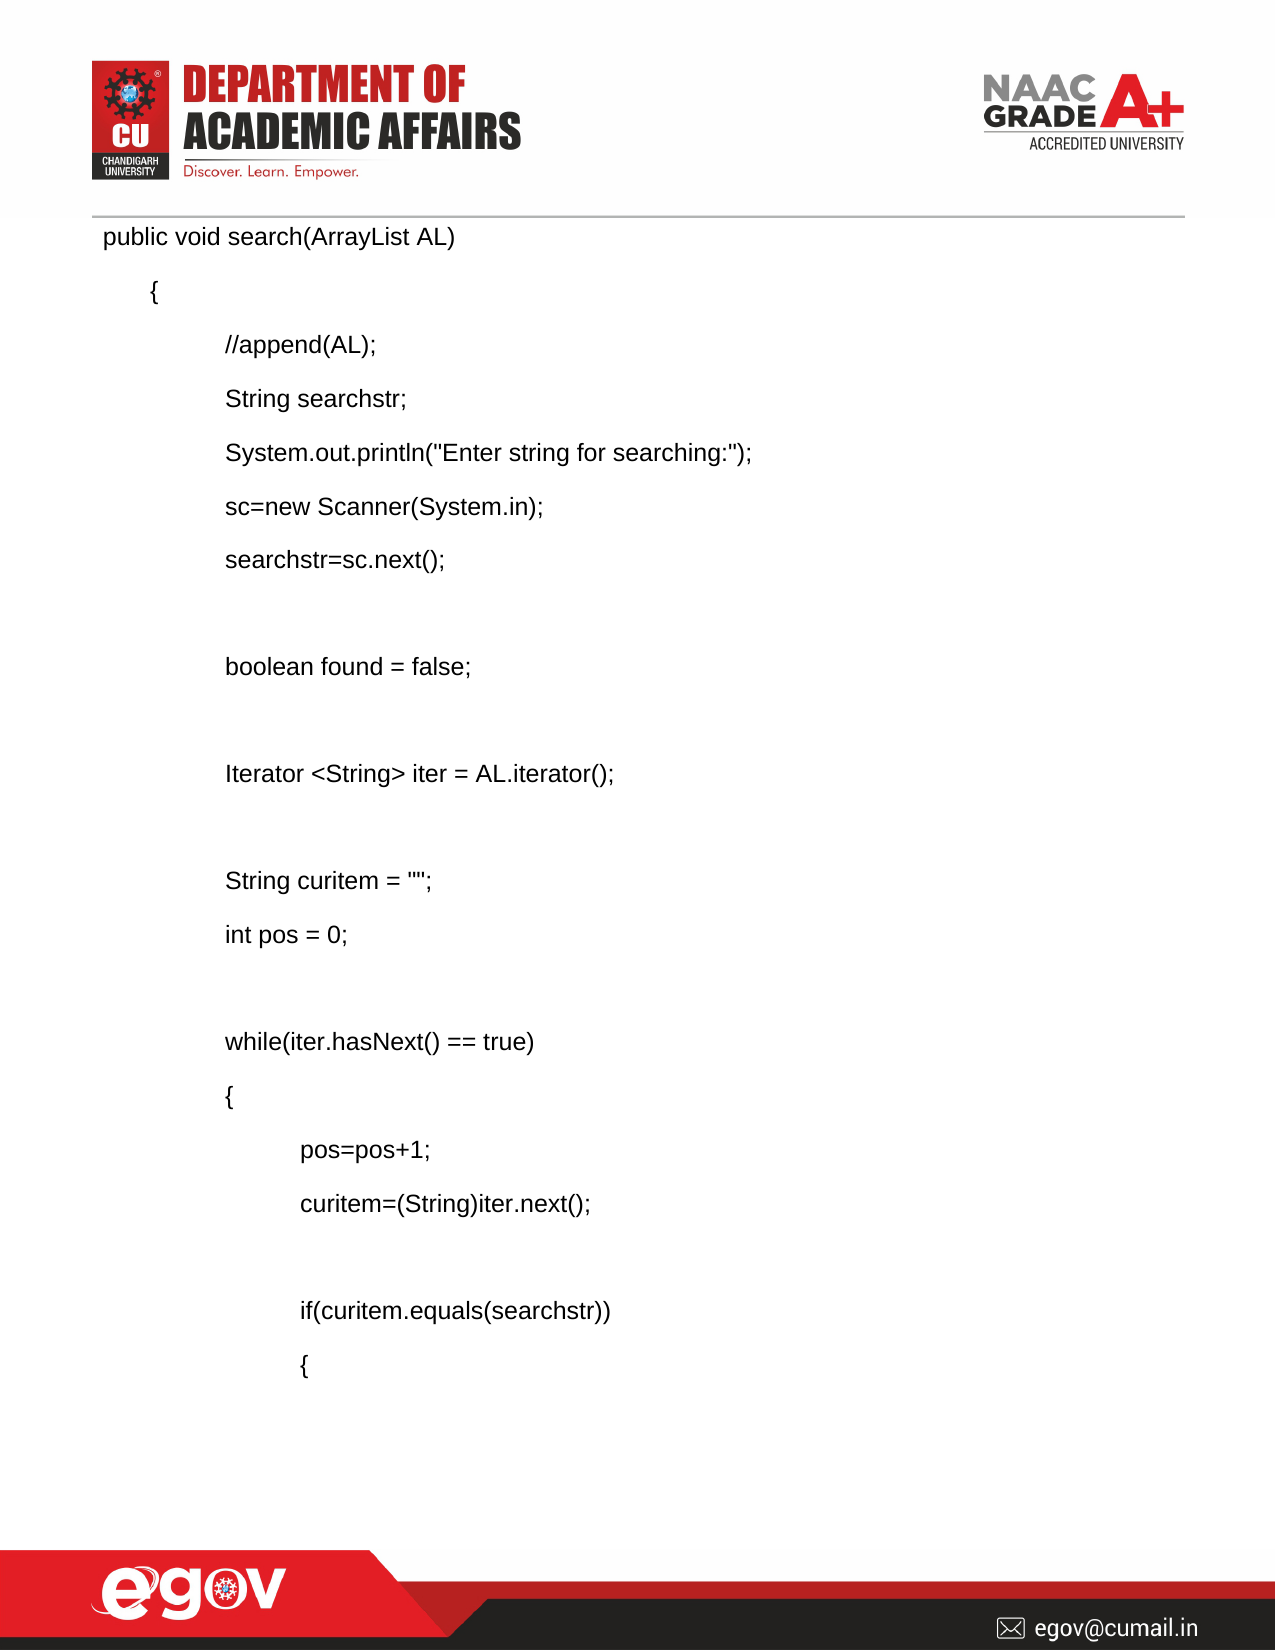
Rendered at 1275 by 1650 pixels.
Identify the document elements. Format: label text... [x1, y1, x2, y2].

picture [0, 1549, 1275, 1650]
text pos=pos+1; [75, 1135, 1200, 1164]
text public void search(ArrayList AL) [75, 75, 1200, 251]
text String curitem = ""; [75, 866, 1200, 895]
text if(curitem.equals(searchstr)) [75, 1296, 1200, 1324]
text boolean found = false; [75, 652, 1200, 681]
text String searchstr; [75, 384, 1200, 413]
text sc=new Scanner(System.in); [75, 492, 1200, 520]
text { [75, 1349, 1200, 1378]
picture [0, 0, 1275, 218]
text { [75, 276, 1200, 305]
text Iterator <String> iter = AL.iterator(); [75, 759, 1200, 788]
text System.out.println("Enter string for searching:"); [75, 438, 1200, 466]
text while(iter.hasNext() == true) [75, 1027, 1200, 1056]
text { [75, 1081, 1200, 1110]
text //append(AL); [75, 330, 1200, 359]
text int pos = 0; [75, 920, 1200, 949]
text curitem=(String)iter.next(); [75, 1189, 1200, 1217]
text searchstr=sc.next(); [75, 545, 1200, 574]
